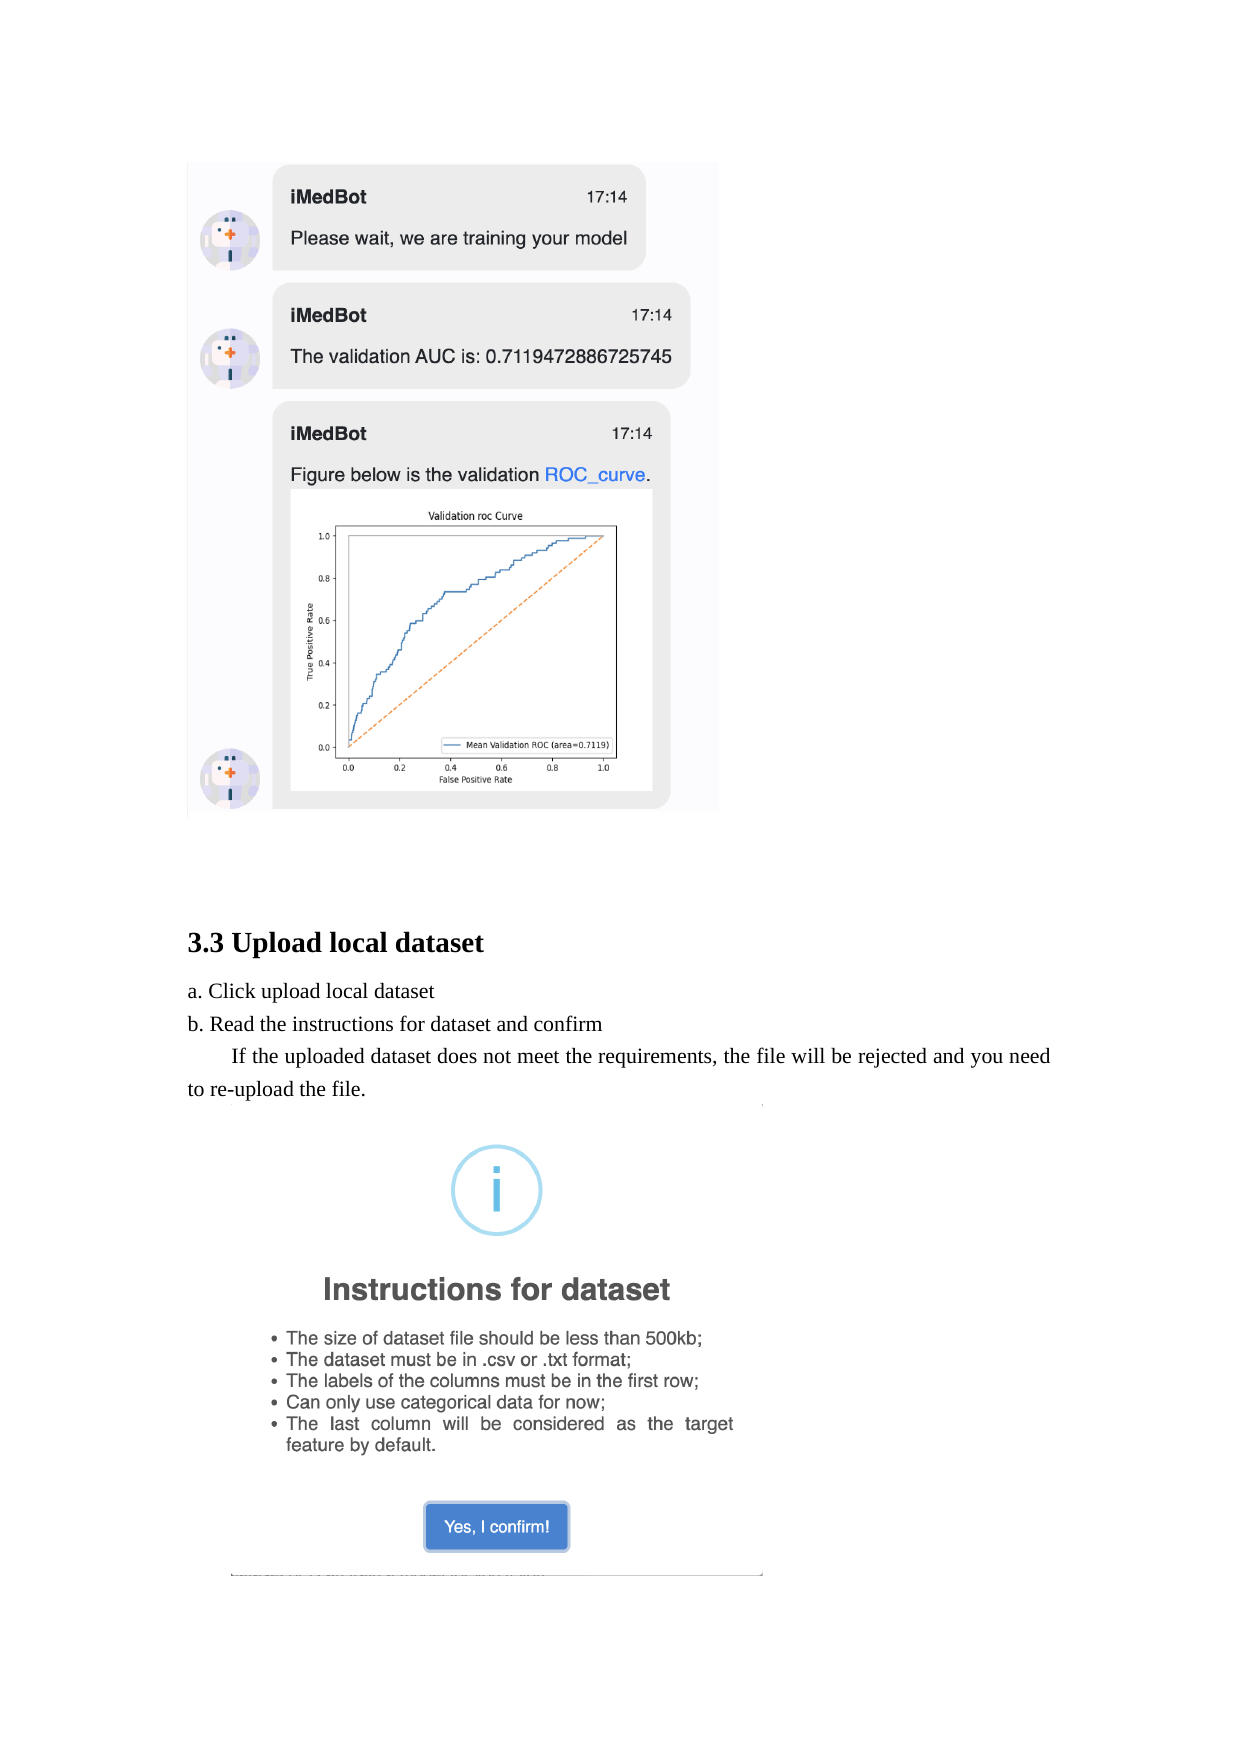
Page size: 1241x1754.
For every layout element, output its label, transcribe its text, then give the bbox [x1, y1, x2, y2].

list Click upload local dataset [187, 974, 1053, 1007]
text If the uploaded dataset does not meet the requirements, the file will be rejected and you need to re-upload the file. [187, 1039, 1053, 1104]
list Read the instructions for dataset and confirm [187, 1007, 1053, 1039]
text 3.3 Upload local dataset [187, 909, 1053, 974]
picture [187, 162, 719, 819]
picture [231, 1104, 763, 1576]
